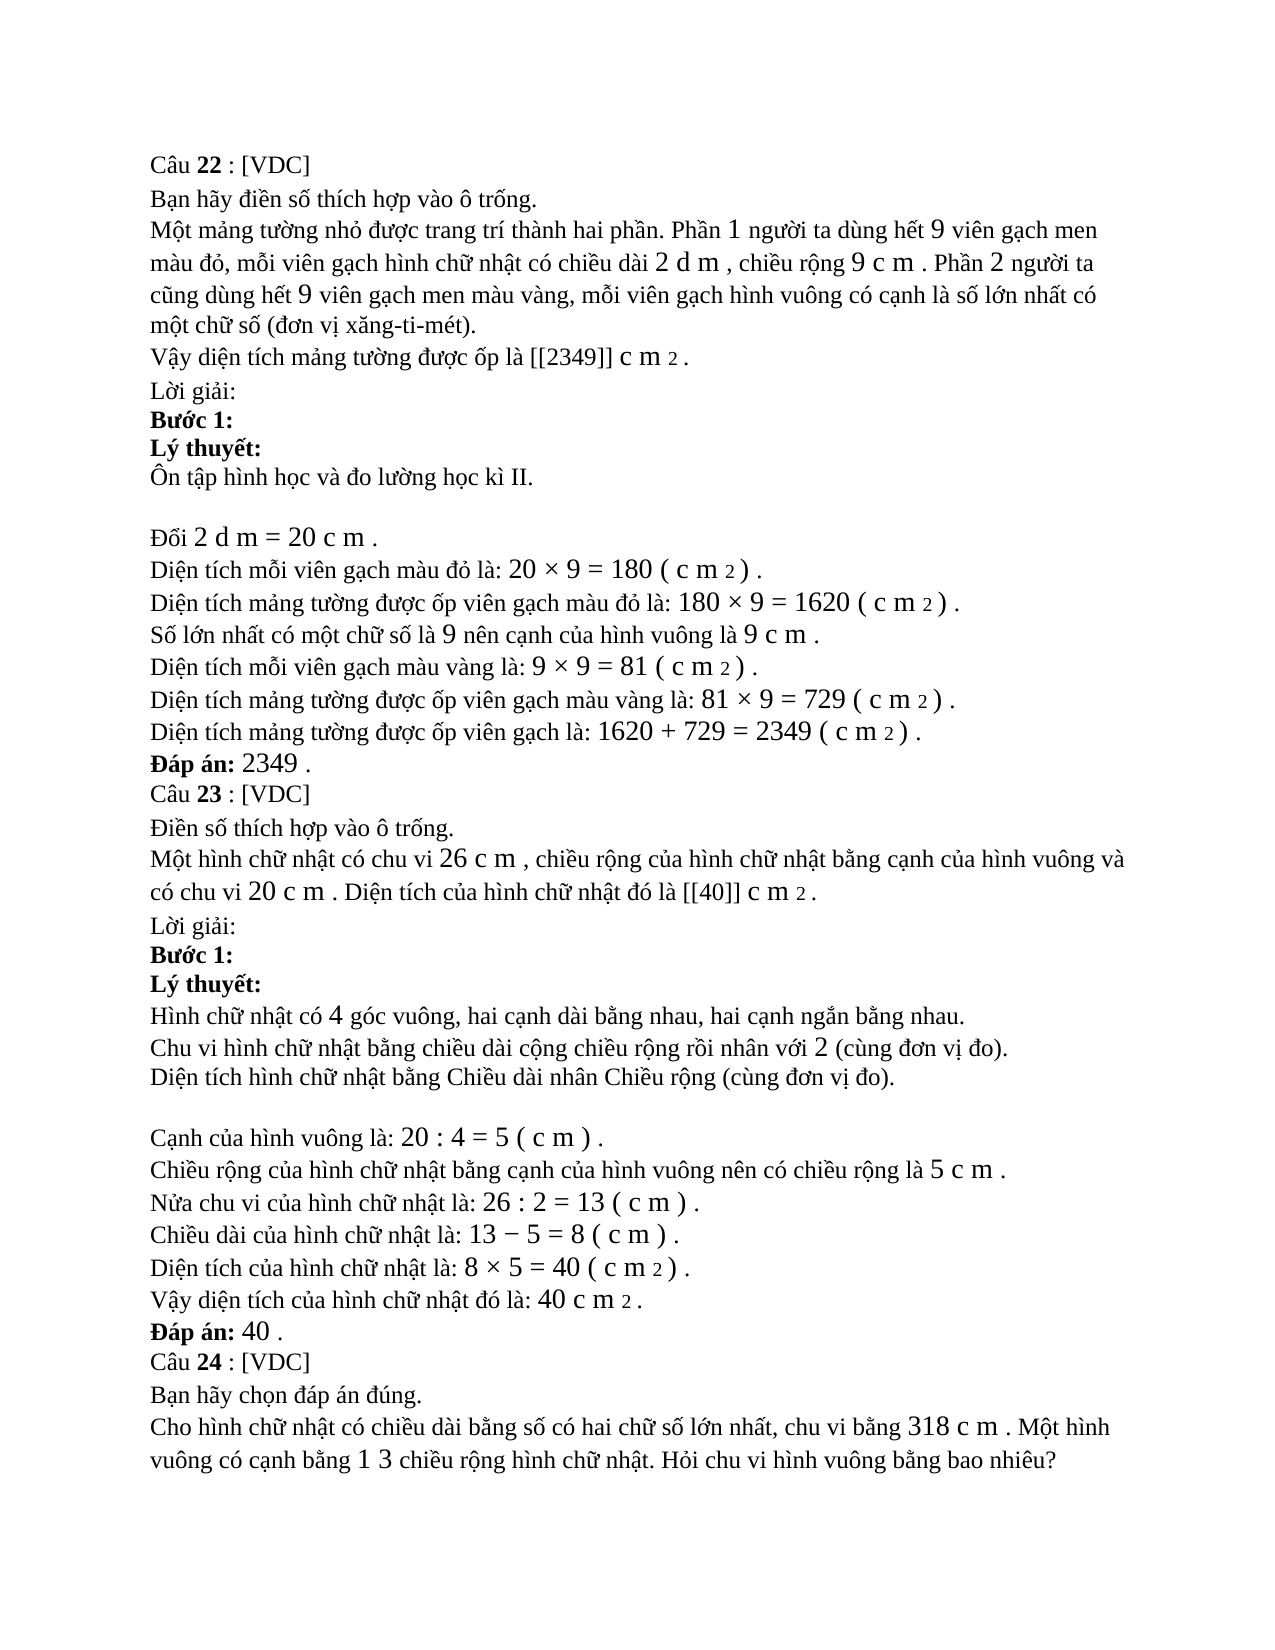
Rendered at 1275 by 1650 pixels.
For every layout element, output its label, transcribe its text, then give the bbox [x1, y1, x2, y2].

text Câu 24 : [VDC] [150, 1347, 1125, 1376]
text Bạn hãy điền số thích hợp vào ô trống. Một mảng tường nhỏ được trang trí thành hai phần. Phần 1 người ta dùng hết 9 viên gạch men màu đỏ, mỗi viên gạch hình chữ nhật có chiều dài 2 d m , chiều rộng 9 c m . Phần 2 người ta cũng dùng hết 9 viên gạch men màu vàng, mỗi viên gạch hình vuông có cạnh là số lớn nhất có một chữ số (đơn vị xăng-ti-mét). Vậy diện tích mảng tường được ốp là [[2349]] c m 2 . [150, 184, 1125, 371]
text Lý thuyết: Ôn tập hình học và đo lường học kì II. Đổi 2 d m = 20 c m . Diện tích mỗi viên gạch màu đỏ là: 20 × 9 = 180 ( c m 2 ) . Diện tích mảng tường được ốp viên gạch màu đỏ là: 180 × 9 = 1620 ( c m 2 ) . Số lớn nhất có một chữ số là 9 nên cạnh của hình vuông là 9 c m . Diện tích mỗi viên gạch màu vàng là: 9 × 9 = 81 ( c m 2 ) . Diện tích mảng tường được ốp viên gạch màu vàng là: 81 × 9 = 729 ( c m 2 ) . Diện tích mảng tường được ốp viên gạch là: 1620 + 729 = 2349 ( c m 2 ) . Đáp án: 2349 . [150, 433, 1125, 779]
text Lý thuyết: Hình chữ nhật có 4 góc vuông, hai cạnh dài bằng nhau, hai cạnh ngắn bằng nhau. Chu vi hình chữ nhật bằng chiều dài cộng chiều rộng rồi nhân với 2 (cùng đơn vị đo). Diện tích hình chữ nhật bằng Chiều dài nhân Chiều rộng (cùng đơn vị đo). Cạnh của hình vuông là: 20 : 4 = 5 ( c m ) . Chiều rộng của hình chữ nhật bằng cạnh của hình vuông nên có chiều rộng là 5 c m . Nửa chu vi của hình chữ nhật là: 26 : 2 = 13 ( c m ) . Chiều dài của hình chữ nhật là: 13 − 5 = 8 ( c m ) . Diện tích của hình chữ nhật là: 8 × 5 = 40 ( c m 2 ) . Vậy diện tích của hình chữ nhật đó là: 40 c m 2 . Đáp án: 40 . [150, 969, 1125, 1347]
text Câu 23 : [VDC] [150, 779, 1125, 808]
text Điền số thích hợp vào ô trống. Một hình chữ nhật có chu vi 26 c m , chiều rộng của hình chữ nhật bằng cạnh của hình vuông và có chu vi 20 c m . Diện tích của hình chữ nhật đó là [[40]] c m 2 . [150, 813, 1125, 906]
text Bước 1: [150, 405, 1125, 433]
text Câu 22 : [VDC] [150, 150, 1125, 179]
text Lời giải: [150, 376, 1125, 405]
text Lời giải: [150, 911, 1125, 940]
text Bước 1: [150, 940, 1125, 969]
text Bạn hãy chọn đáp án đúng. Cho hình chữ nhật có chiều dài bằng số có hai chữ số lớn nhất, chu vi bằng 318 c m . Một hình vuông có cạnh bằng 1 3 chiều rộng hình chữ nhật. Hỏi chu vi hình vuông bằng bao nhiêu? [150, 1381, 1125, 1474]
